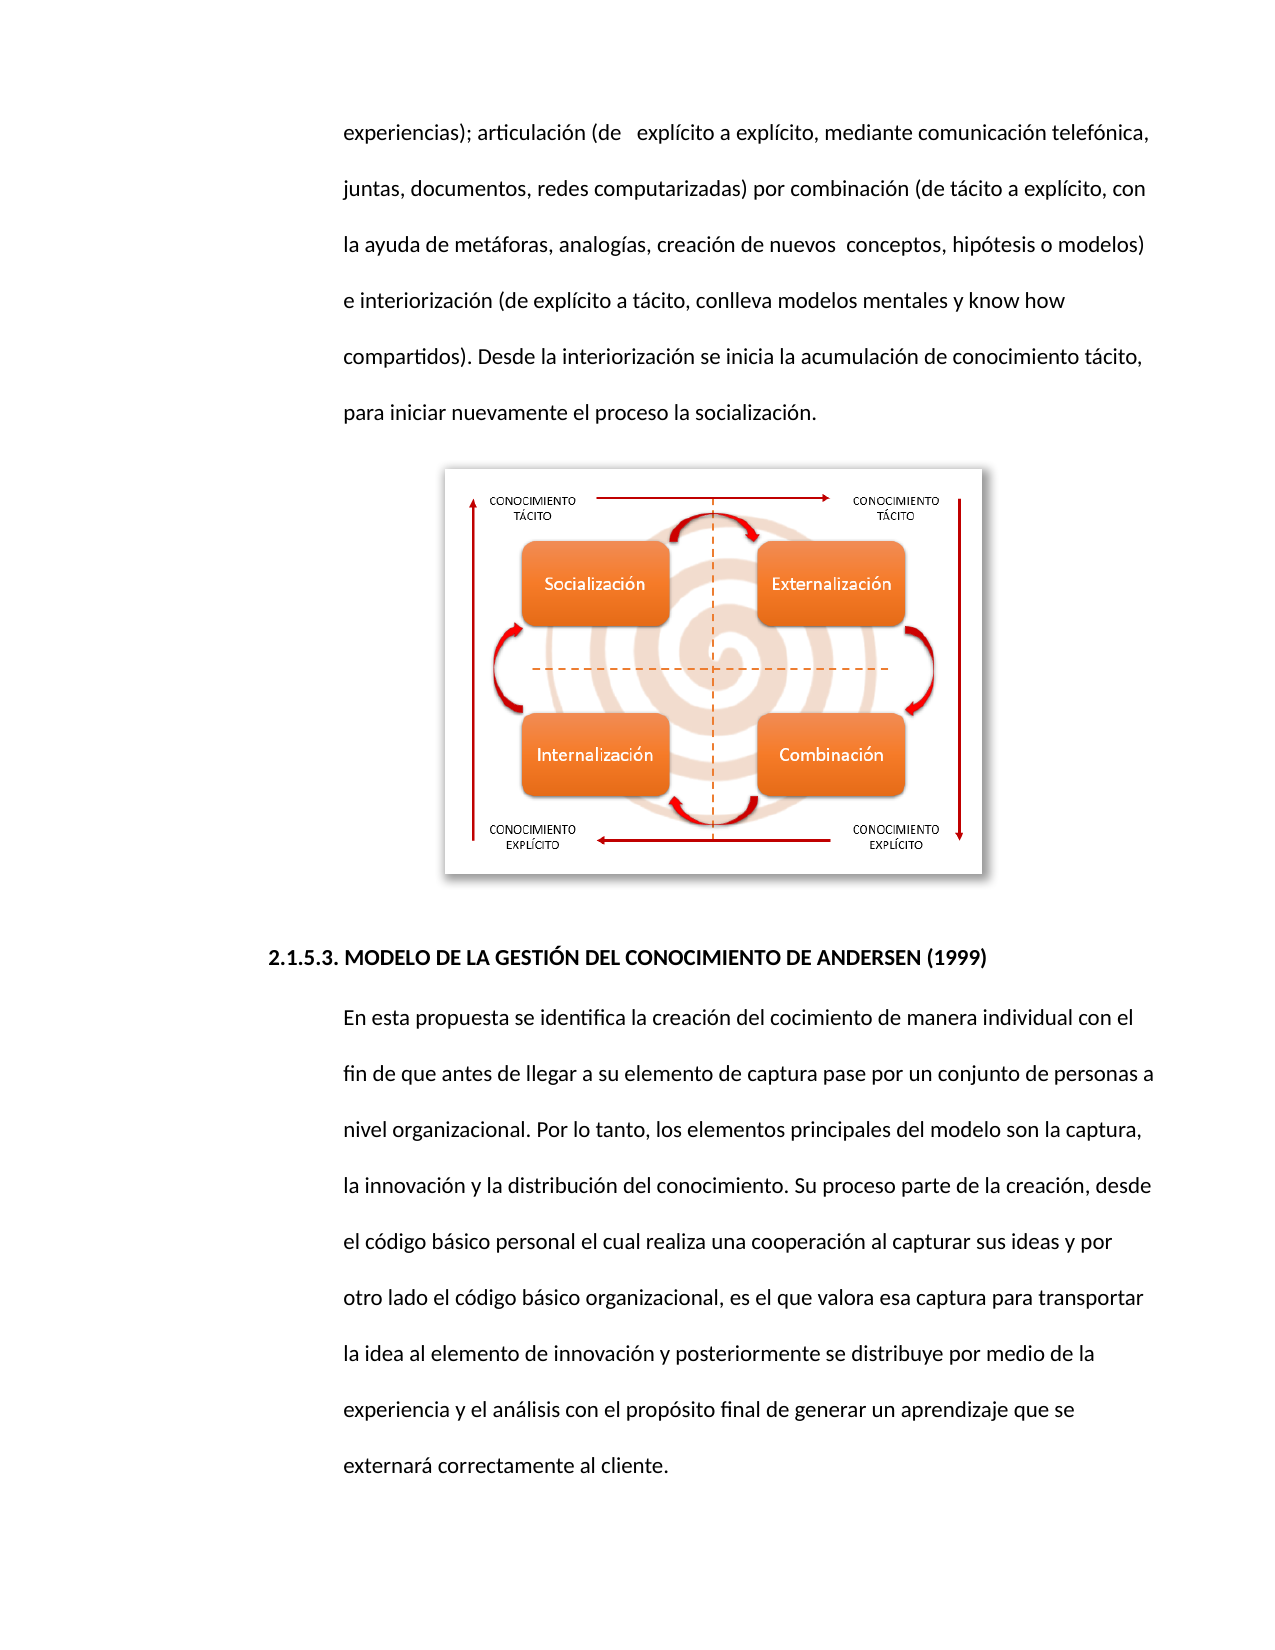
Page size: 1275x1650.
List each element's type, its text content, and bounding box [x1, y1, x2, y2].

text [343, 118, 1157, 426]
picture [445, 469, 982, 874]
subtitle 2.1.5.3. MODELO DE LA GESTIÓN DEL CONOCIMIENTO DE ANDERSEN (1999) [193, 943, 1157, 971]
text En esta propuesta se identifica la creación del cocimiento de manera individual con el fin de que antes de llegar a su elemento de captura pase por un conjunto de personas a nivel organizacional. Por lo tanto, los elementos principales del modelo son la captura, la innovación y la distribución del conocimiento. Su proceso parte de la creación, desde el código básico personal el cual realiza una cooperación al capturar sus ideas y por otro lado el código básico organizacional, es el que valora esa captura para transportar la idea al elemento de innovación y posteriormente se distribuye por medio de la experiencia y el análisis con el propósito final de generar un aprendizaje que se externará correctamente al cliente. [343, 1003, 1157, 1479]
